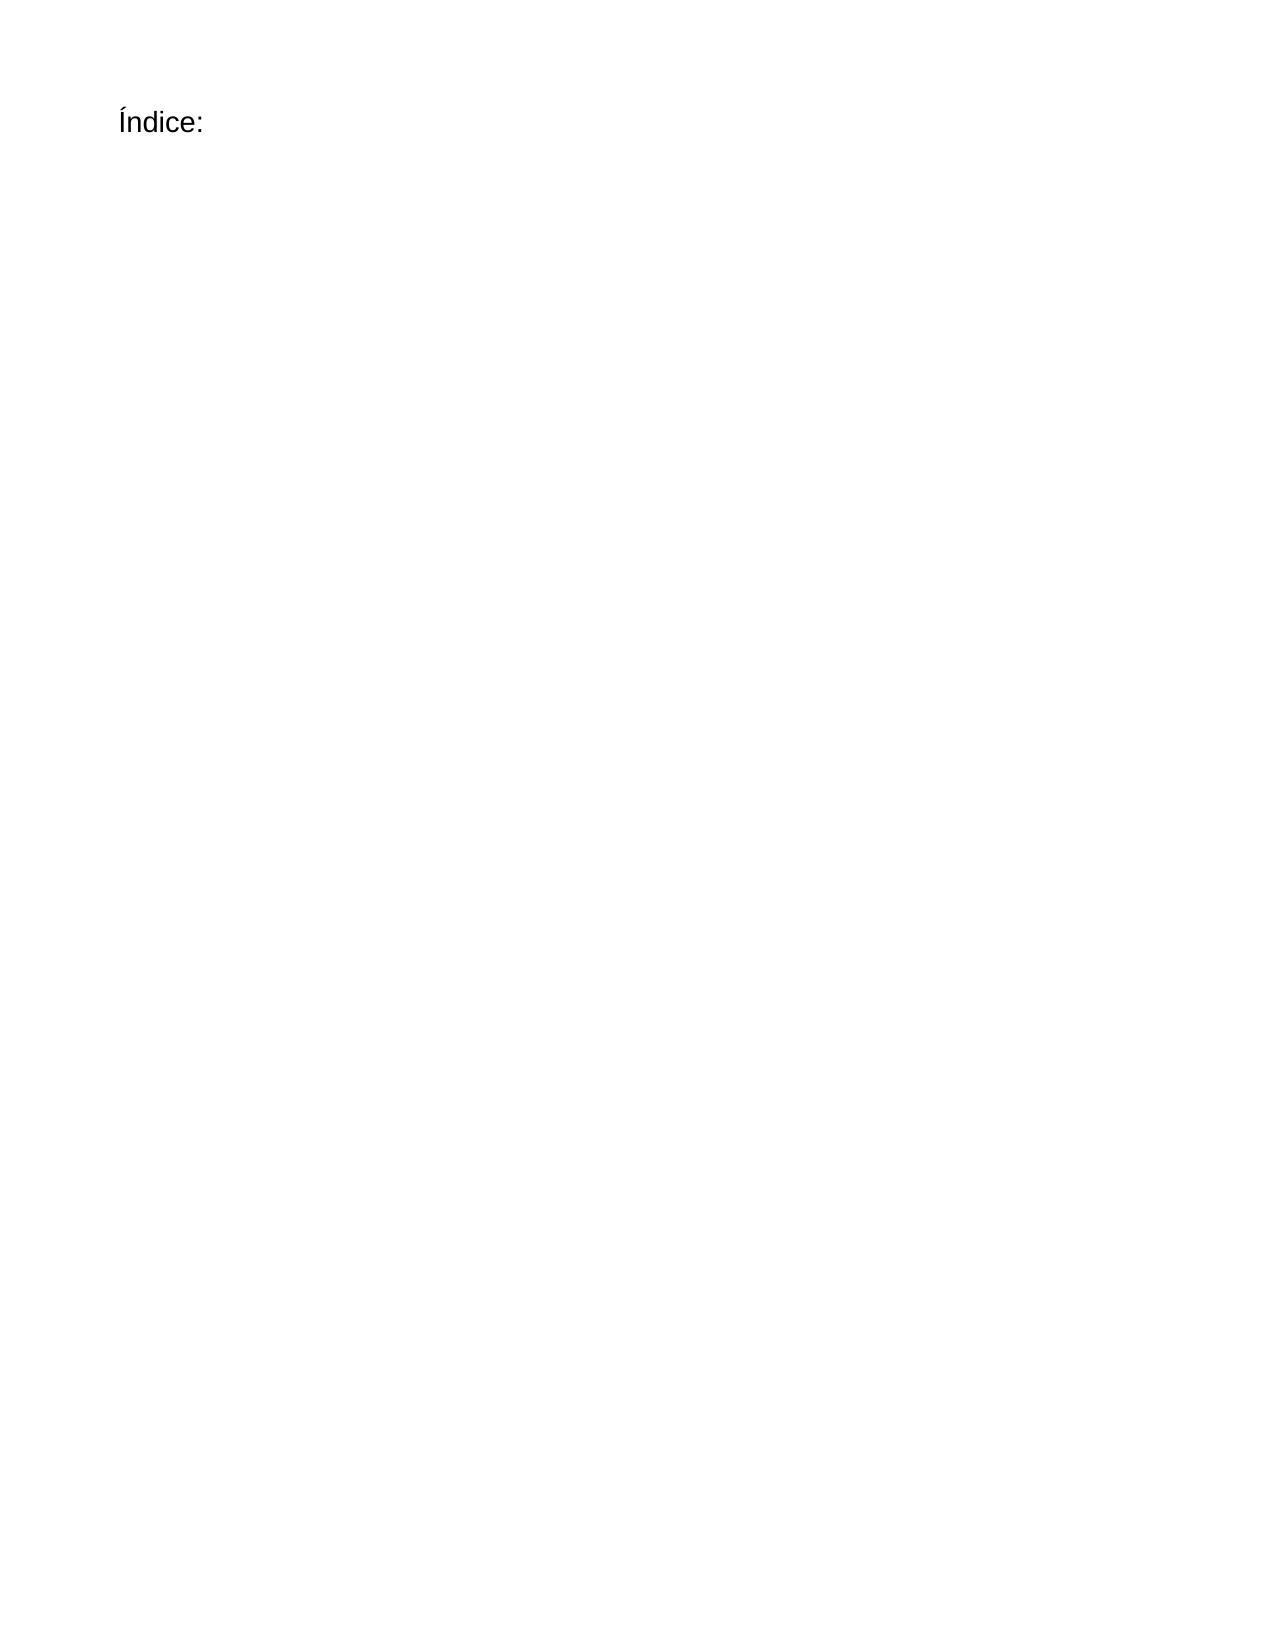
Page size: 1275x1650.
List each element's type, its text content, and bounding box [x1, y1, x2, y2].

text Índice: [118, 105, 1205, 139]
